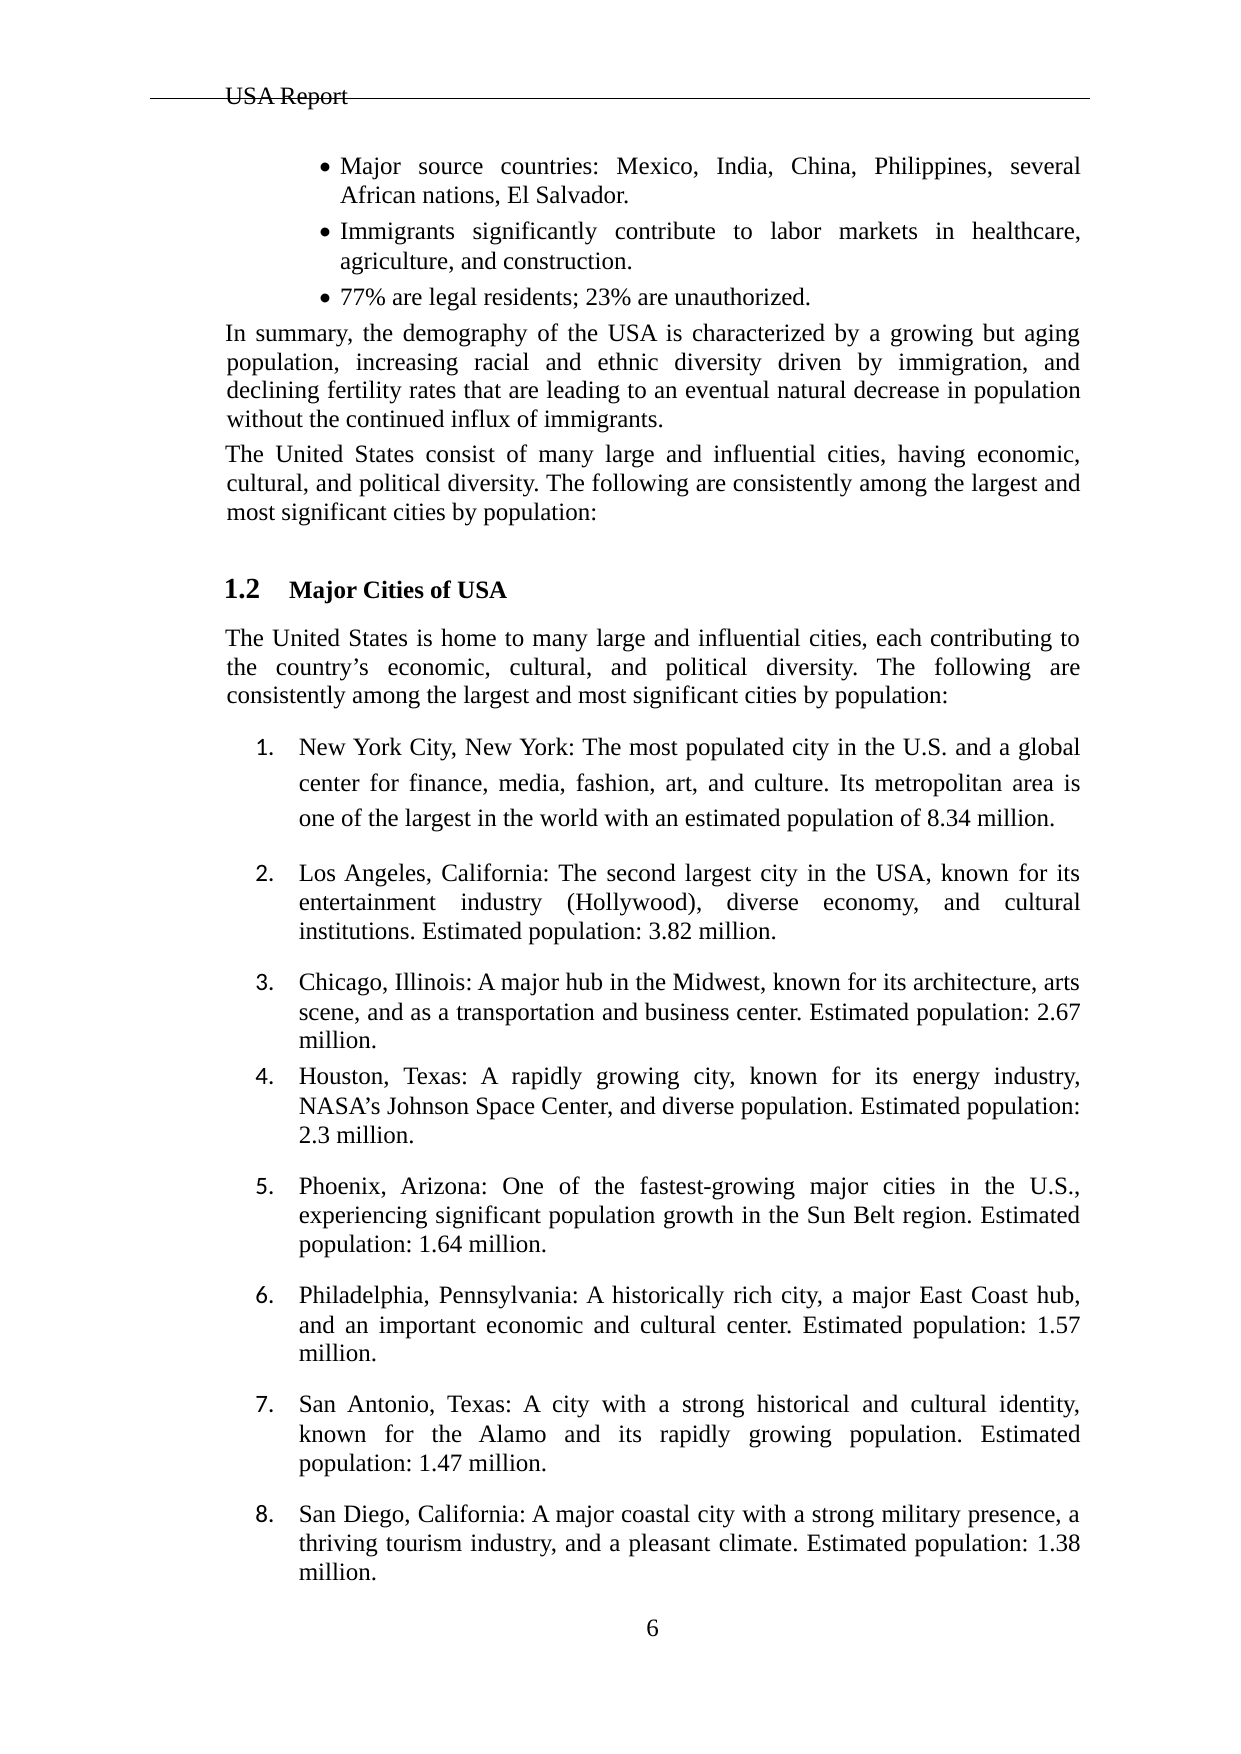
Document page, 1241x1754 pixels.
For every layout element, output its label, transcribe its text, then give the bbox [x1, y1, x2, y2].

text In summary, the demography of the USA is characterized by a growing but aging population, increasing racial and ethnic diversity driven by immigration, and declining fertility rates that are leading to an eventual natural decrease in population without the continued influx of immigrants. [225, 318, 1081, 433]
text The United States is home to many large and influential cities, each contributing to the country’s economic, cultural, and political diversity. The following are consistently among the largest and most significant cities by population: [225, 623, 1081, 709]
list Phoenix, Arizona: One of the fastest-growing major cities in the U.S., experiencing significant population growth in the Sun Belt region. Estimated population: 1.64 million. [255, 1170, 1081, 1258]
list San Diego, California: A major coastal city with a strong military presence, a thriving tourism industry, and a pleasant climate. Estimated population: 1.38 million. [255, 1498, 1081, 1586]
list 77% are legal residents; 23% are unauthorized. [319, 281, 1081, 312]
text The United States consist of many large and influential cities, having economic, cultural, and political diversity. The following are consistently among the largest and most significant cities by population: [225, 439, 1081, 525]
list New York City, New York: The most populated city in the U.S. and a global center for finance, media, fashion, art, and culture. Its metropolitan area is one of the largest in the world with an estimated population of 8.34 million. [255, 731, 1081, 832]
list Los Angeles, California: The second largest city in the USA, known for its entertainment industry (Hollywood), diverse economy, and cultural institutions. Estimated population: 3.82 million. [255, 857, 1081, 945]
list Houston, Texas: A rapidly growing city, known for its energy industry, NASA’s Johnson Space Center, and diverse population. Estimated population: 2.3 million. [255, 1060, 1081, 1148]
list San Antonio, Texas: A city with a strong historical and cultural identity, known for the Alamo and its rapidly growing population. Estimated population: 1.47 million. [255, 1388, 1081, 1477]
list Major source countries: Mexico, India, China, Philippines, several African nations, El Salvador. [319, 150, 1081, 209]
subtitle Major Cities of USA [223, 571, 1080, 604]
list Immigrants significantly contribute to labor markets in healthcare, agriculture, and construction. [319, 216, 1081, 275]
list Chicago, Illinois: A major hub in the Midwest, known for its architecture, arts scene, and as a transportation and business center. Estimated population: 2.67 million. [255, 966, 1081, 1054]
list Philadelphia, Pennsylvania: A historically rich city, a major East Coast hub, and an important economic and cultural center. Estimated population: 1.57 million. [255, 1279, 1081, 1367]
